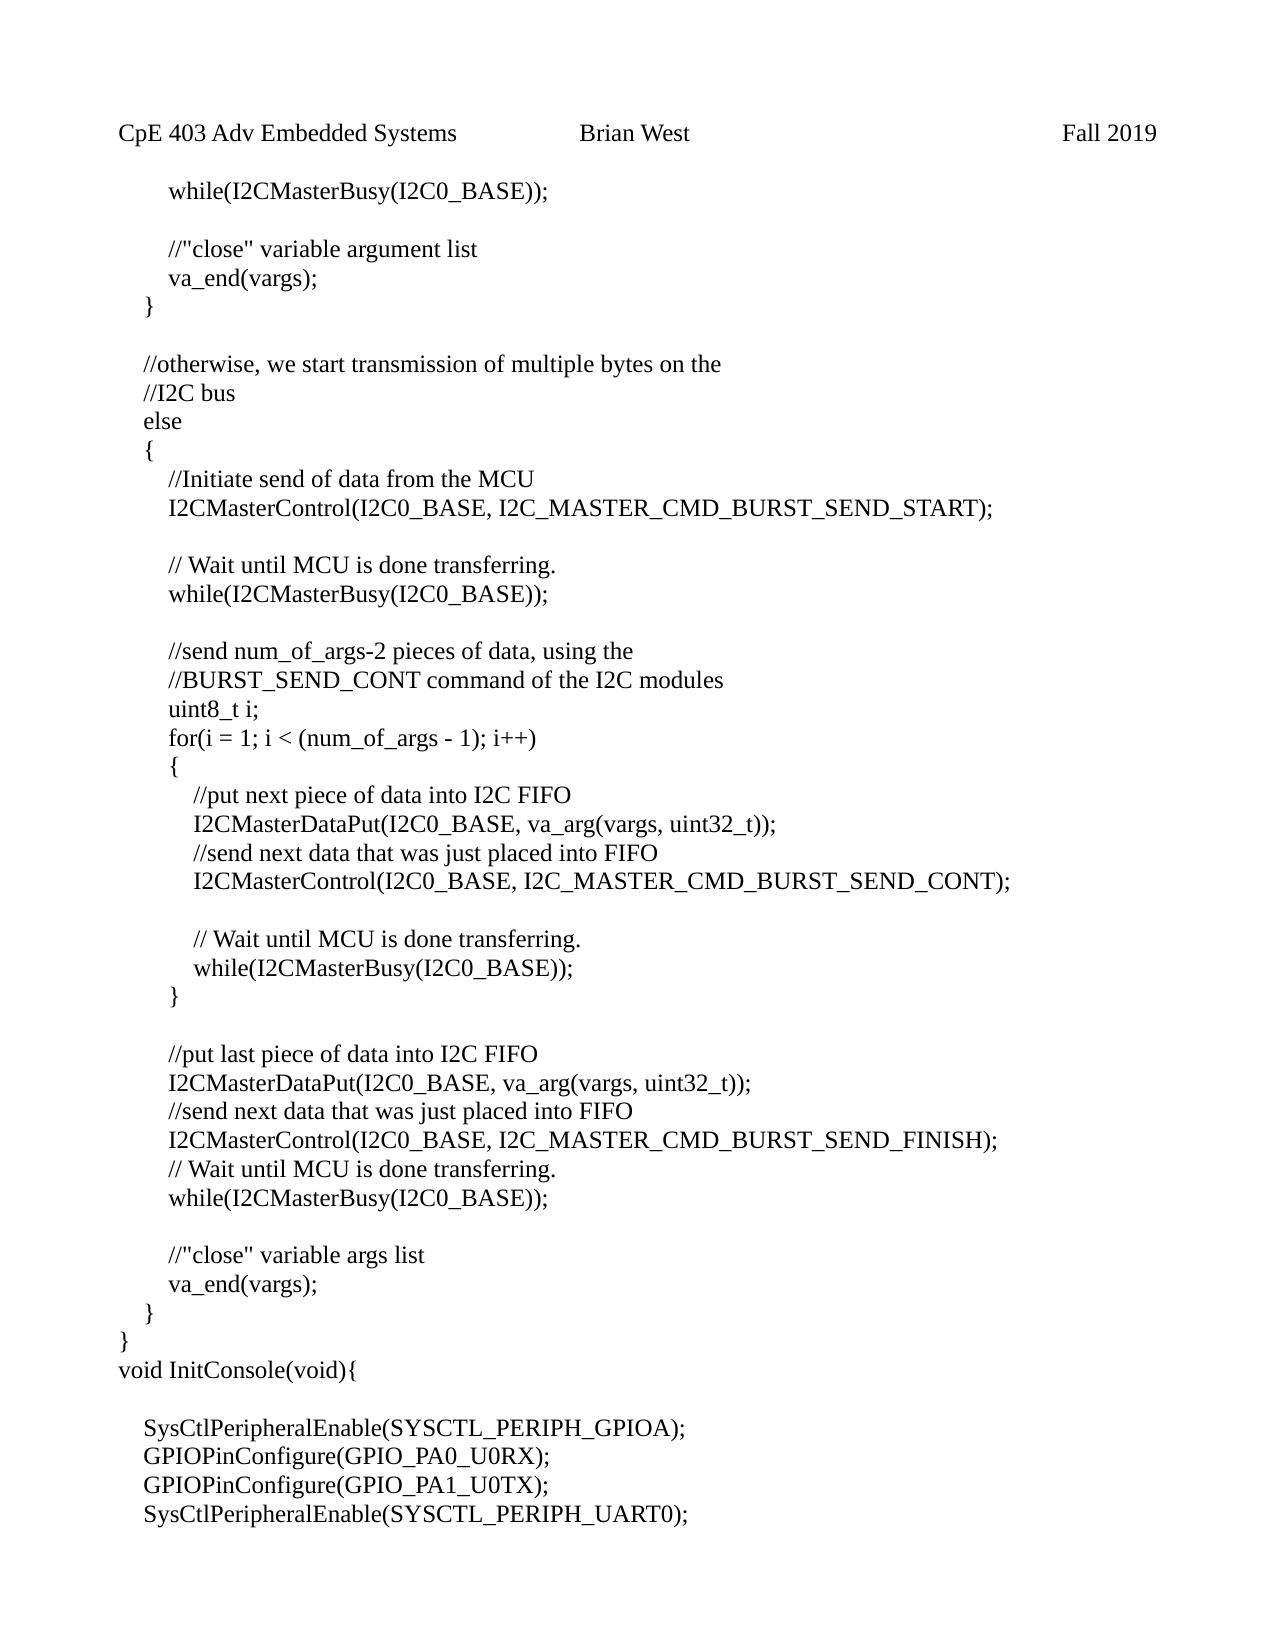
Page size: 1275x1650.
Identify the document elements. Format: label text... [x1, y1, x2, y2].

text I2CMasterDataPut(I2C0_BASE, va_arg(vargs, uint32_t)); [118, 809, 1157, 838]
text I2CMasterDataPut(I2C0_BASE, va_arg(vargs, uint32_t)); [118, 1068, 1157, 1096]
text I2CMasterControl(I2C0_BASE, I2C_MASTER_CMD_BURST_SEND_FINISH); [118, 1125, 1157, 1154]
text // Wait until MCU is done transferring. [118, 924, 1157, 953]
text while(I2CMasterBusy(I2C0_BASE)); [118, 953, 1157, 981]
text { [118, 435, 1157, 464]
text //BURST_SEND_CONT command of the I2C modules [118, 665, 1157, 694]
text //send num_of_args-2 pieces of data, using the [118, 636, 1157, 665]
text } [118, 291, 1157, 320]
text uint8_t i; [118, 694, 1157, 723]
text //send next data that was just placed into FIFO [118, 1096, 1157, 1125]
text { [118, 751, 1157, 780]
text while(I2CMasterBusy(I2C0_BASE)); [118, 579, 1157, 608]
text GPIOPinConfigure(GPIO_PA1_U0TX); [118, 1470, 1157, 1499]
text //"close" variable argument list [118, 234, 1157, 263]
text //otherwise, we start transmission of multiple bytes on the [118, 349, 1157, 378]
text I2CMasterControl(I2C0_BASE, I2C_MASTER_CMD_BURST_SEND_START); [118, 493, 1157, 521]
text //send next data that was just placed into FIFO [118, 838, 1157, 866]
text //put next piece of data into I2C FIFO [118, 780, 1157, 809]
text GPIOPinConfigure(GPIO_PA0_U0RX); [118, 1441, 1157, 1470]
text while(I2CMasterBusy(I2C0_BASE)); [118, 1183, 1157, 1211]
text } [118, 1298, 1157, 1326]
text void InitConsole(void){ [118, 1355, 1157, 1384]
text else [118, 406, 1157, 435]
text //I2C bus [118, 378, 1157, 406]
text //put last piece of data into I2C FIFO [118, 1039, 1157, 1068]
text } [118, 981, 1157, 1010]
text //Initiate send of data from the MCU [118, 464, 1157, 493]
text SysCtlPeripheralEnable(SYSCTL_PERIPH_GPIOA); [118, 1413, 1157, 1441]
text while(I2CMasterBusy(I2C0_BASE)); [118, 176, 1157, 205]
text // Wait until MCU is done transferring. [118, 1154, 1157, 1183]
text // Wait until MCU is done transferring. [118, 550, 1157, 579]
text for(i = 1; i < (num_of_args - 1); i++) [118, 723, 1157, 751]
text va_end(vargs); [118, 263, 1157, 291]
text va_end(vargs); [118, 1269, 1157, 1298]
text //"close" variable args list [118, 1240, 1157, 1269]
text SysCtlPeripheralEnable(SYSCTL_PERIPH_UART0); [118, 1499, 1157, 1528]
text } [118, 1326, 1157, 1355]
text I2CMasterControl(I2C0_BASE, I2C_MASTER_CMD_BURST_SEND_CONT); [118, 866, 1157, 895]
